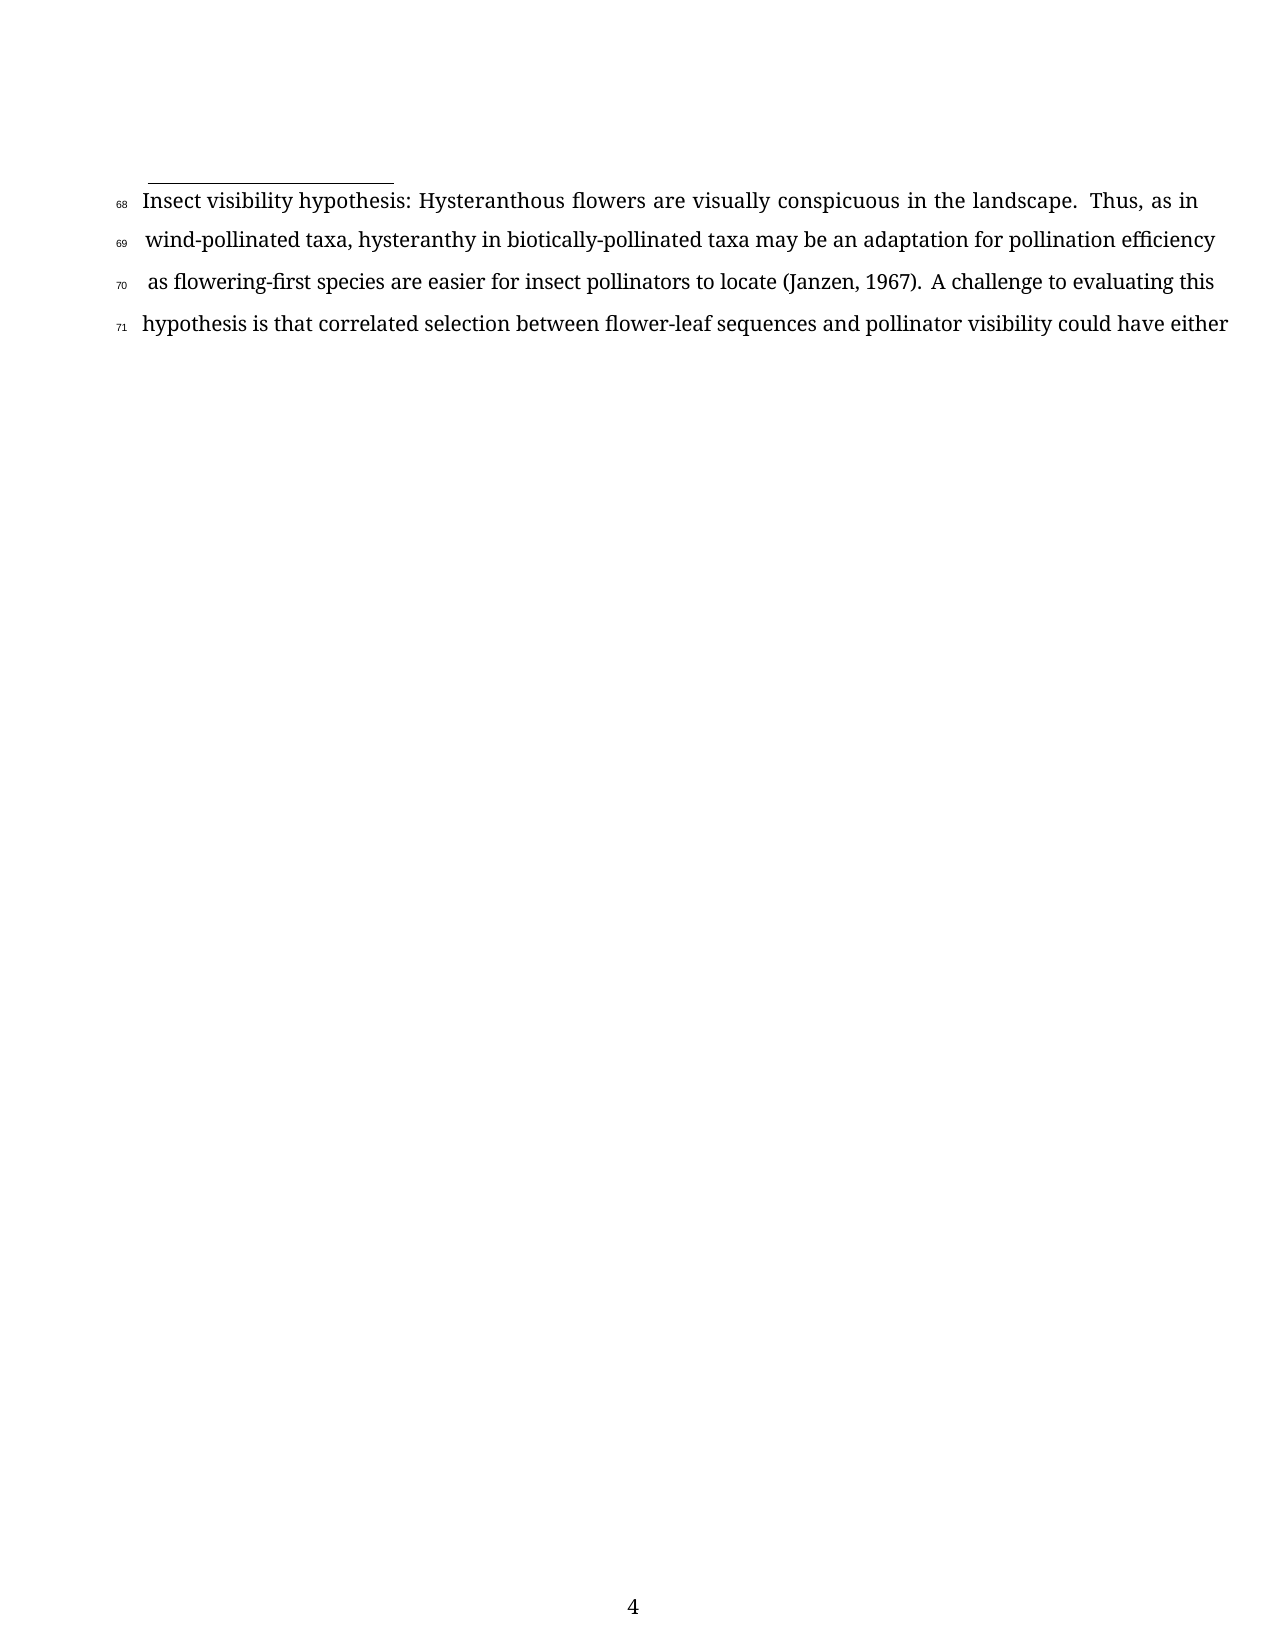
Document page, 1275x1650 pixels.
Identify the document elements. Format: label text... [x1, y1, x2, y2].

text 69 wind-pollinated taxa, hysteranthy in biotically-pollinated taxa may be an adaptation for pollination eﬃciency [116, 225, 1246, 254]
text 68 Insect visibility hypothesis: Hysteranthous ﬂowers are visually conspicuous in the landscape. Thus, as in [116, 158, 1246, 214]
text 70 as ﬂowering-ﬁrst species are easier for insect pollinators to locate (Janzen, 1967). A challenge to evaluating this [116, 267, 1246, 296]
text 71 hypothesis is that correlated selection between ﬂower-leaf sequences and pollinator visibility could have either [116, 309, 1246, 338]
